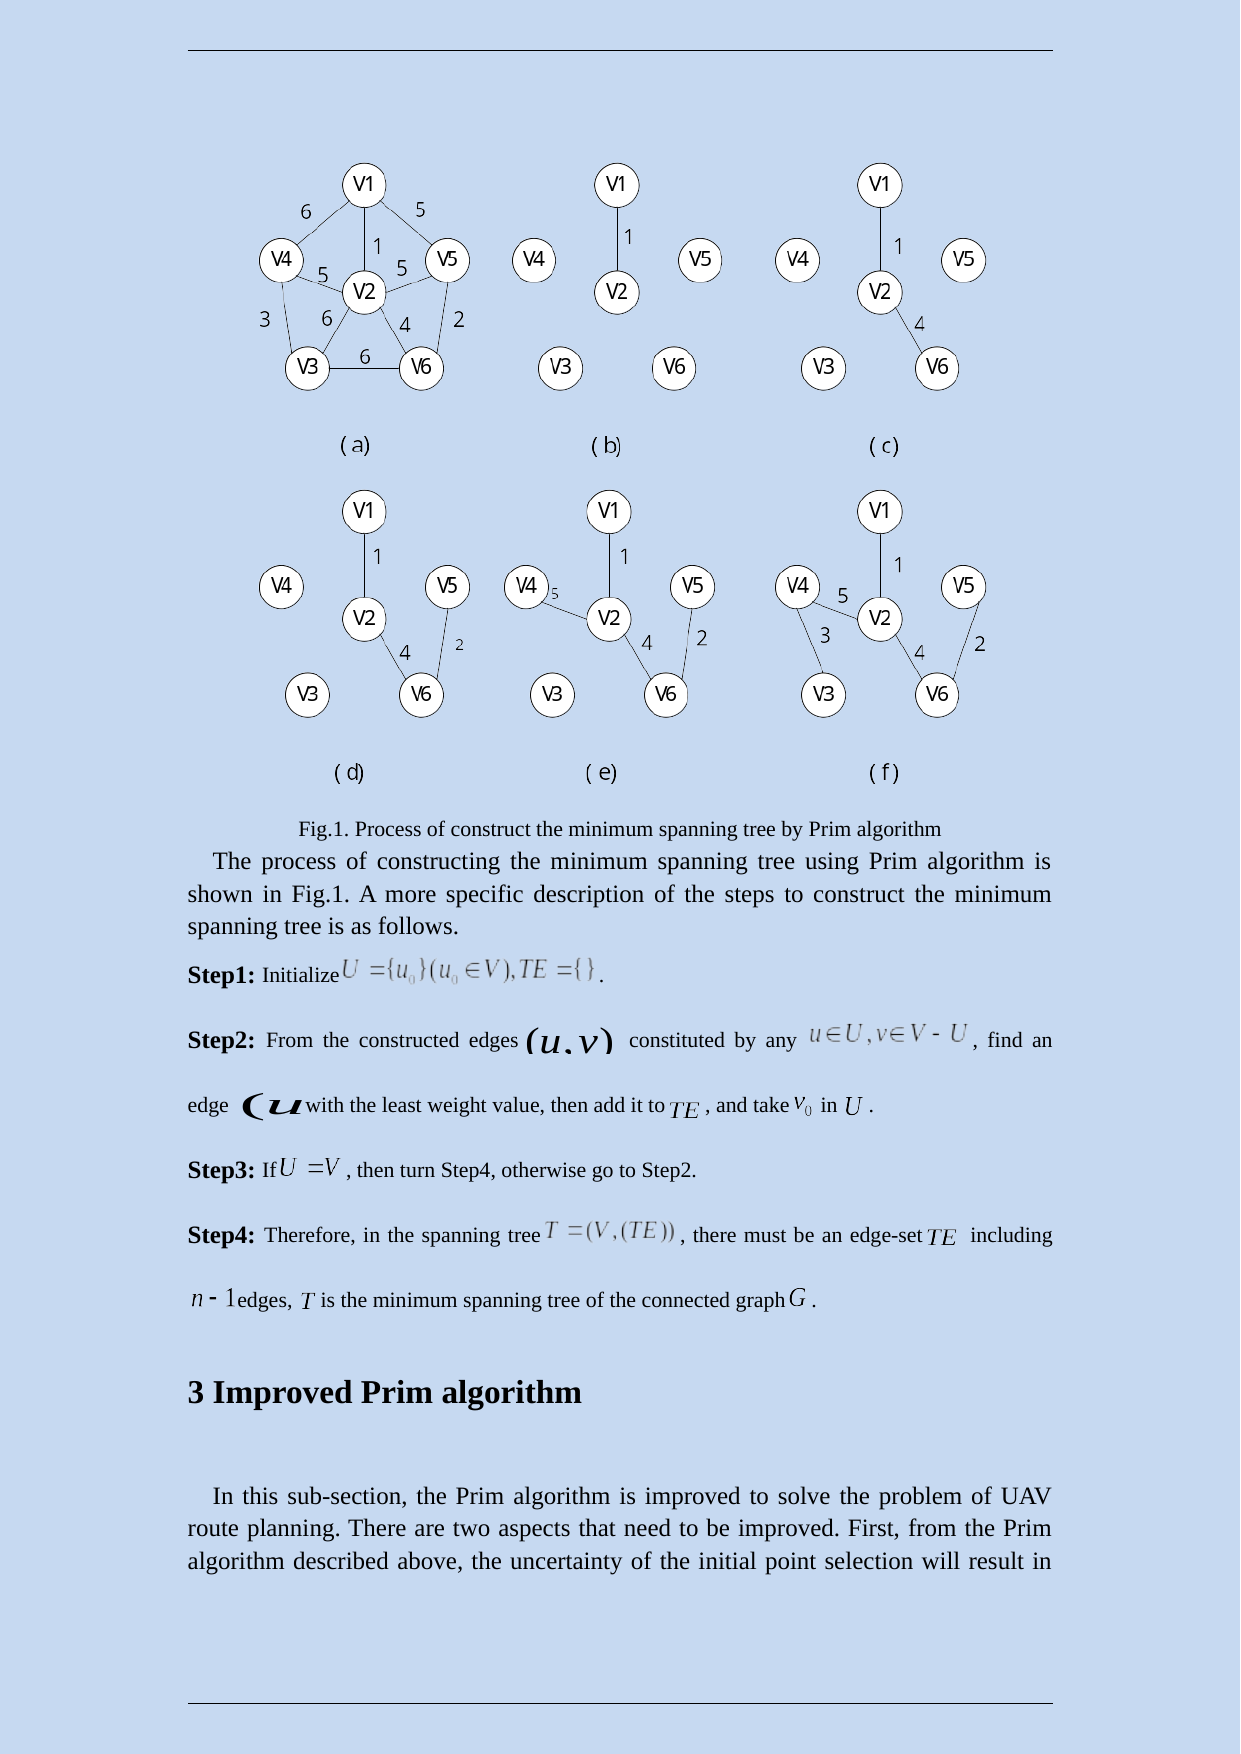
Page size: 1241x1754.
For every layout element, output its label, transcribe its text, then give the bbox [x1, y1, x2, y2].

text Step4: Therefore, in the spanning tree, there must be an edge-set including edges, is the minimum spanning tree of the connected graph. [187, 1202, 1053, 1332]
subtitle 3 Improved Prim algorithm [187, 1359, 1053, 1424]
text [187, 1479, 1053, 1577]
text Fig.1. Process of construct the minimum spanning tree by Prim algorithm [187, 812, 1053, 844]
text Step1: Initialize. [187, 942, 1053, 1007]
text Step2: From the constructed edges constituted by any , find an edgewith the least weight value, then add it to, and take in . [187, 1007, 1053, 1137]
text Step3: If, then turn Step4, otherwise go to Step2. [187, 1137, 1053, 1202]
text The process of constructing the minimum spanning tree using Prim algorithm is shown in Fig.1. A more specific description of the steps to construct the minimum spanning tree is as follows. [187, 844, 1053, 942]
